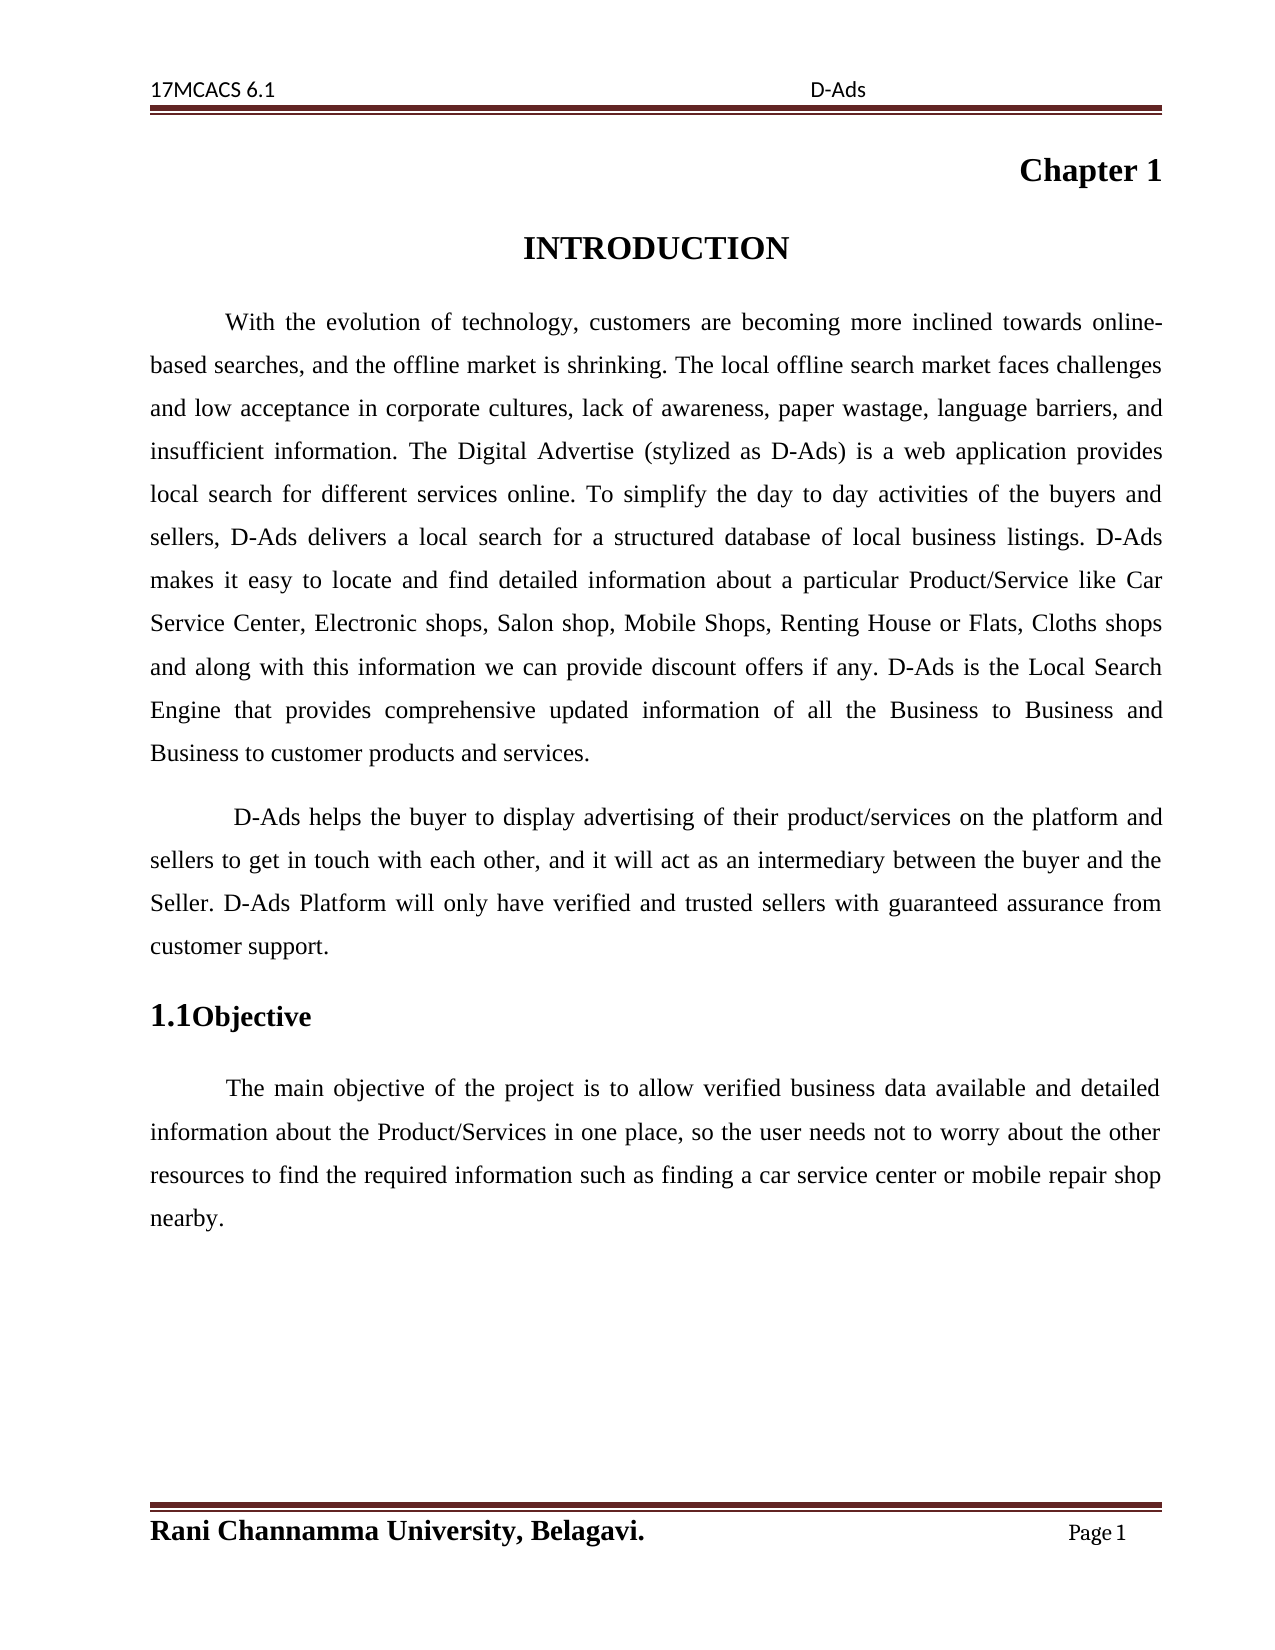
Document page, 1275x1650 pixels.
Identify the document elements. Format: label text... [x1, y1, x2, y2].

text INTRODUCTION [150, 228, 1162, 267]
text The main objective of the project is to allow verified business data available and detailed information about the Product/Services in one place, so the user needs not to worry about the other resources to find the required information such as finding a car service center or mobile repair shop nearby. [150, 1073, 1162, 1232]
text D-Ads helps the buyer to display advertising of their product/services on the platform and sellers to get in touch with each other, and it will act as an intermediary between the buyer and the Seller. D-Ads Platform will only have verified and trusted sellers with guaranteed assurance from customer support. [150, 802, 1164, 960]
text 1.1Objective [150, 995, 1162, 1033]
text Chapter 1 [150, 150, 1162, 188]
text With the evolution of technology, customers are becoming more inclined towards online-based searches, and the offline market is shrinking. The local offline search market faces challenges and low acceptance in corporate cultures, lack of awareness, paper wastage, language barriers, and insufficient information. The Digital Advertise (stylized as D-Ads) is a web application provides local search for different services online. To simplify the day to day activities of the buyers and sellers, D-Ads delivers a local search for a structured database of local business listings. D-Ads makes it easy to locate and find detailed information about a particular Product/Service like Car Service Center, Electronic shops, Salon shop, Mobile Shops, Renting House or Flats, Cloths shops and along with this information we can provide discount offers if any. D-Ads is the Local Search Engine that provides comprehensive updated information of all the Business to Business and Business to customer products and services. [150, 307, 1164, 767]
